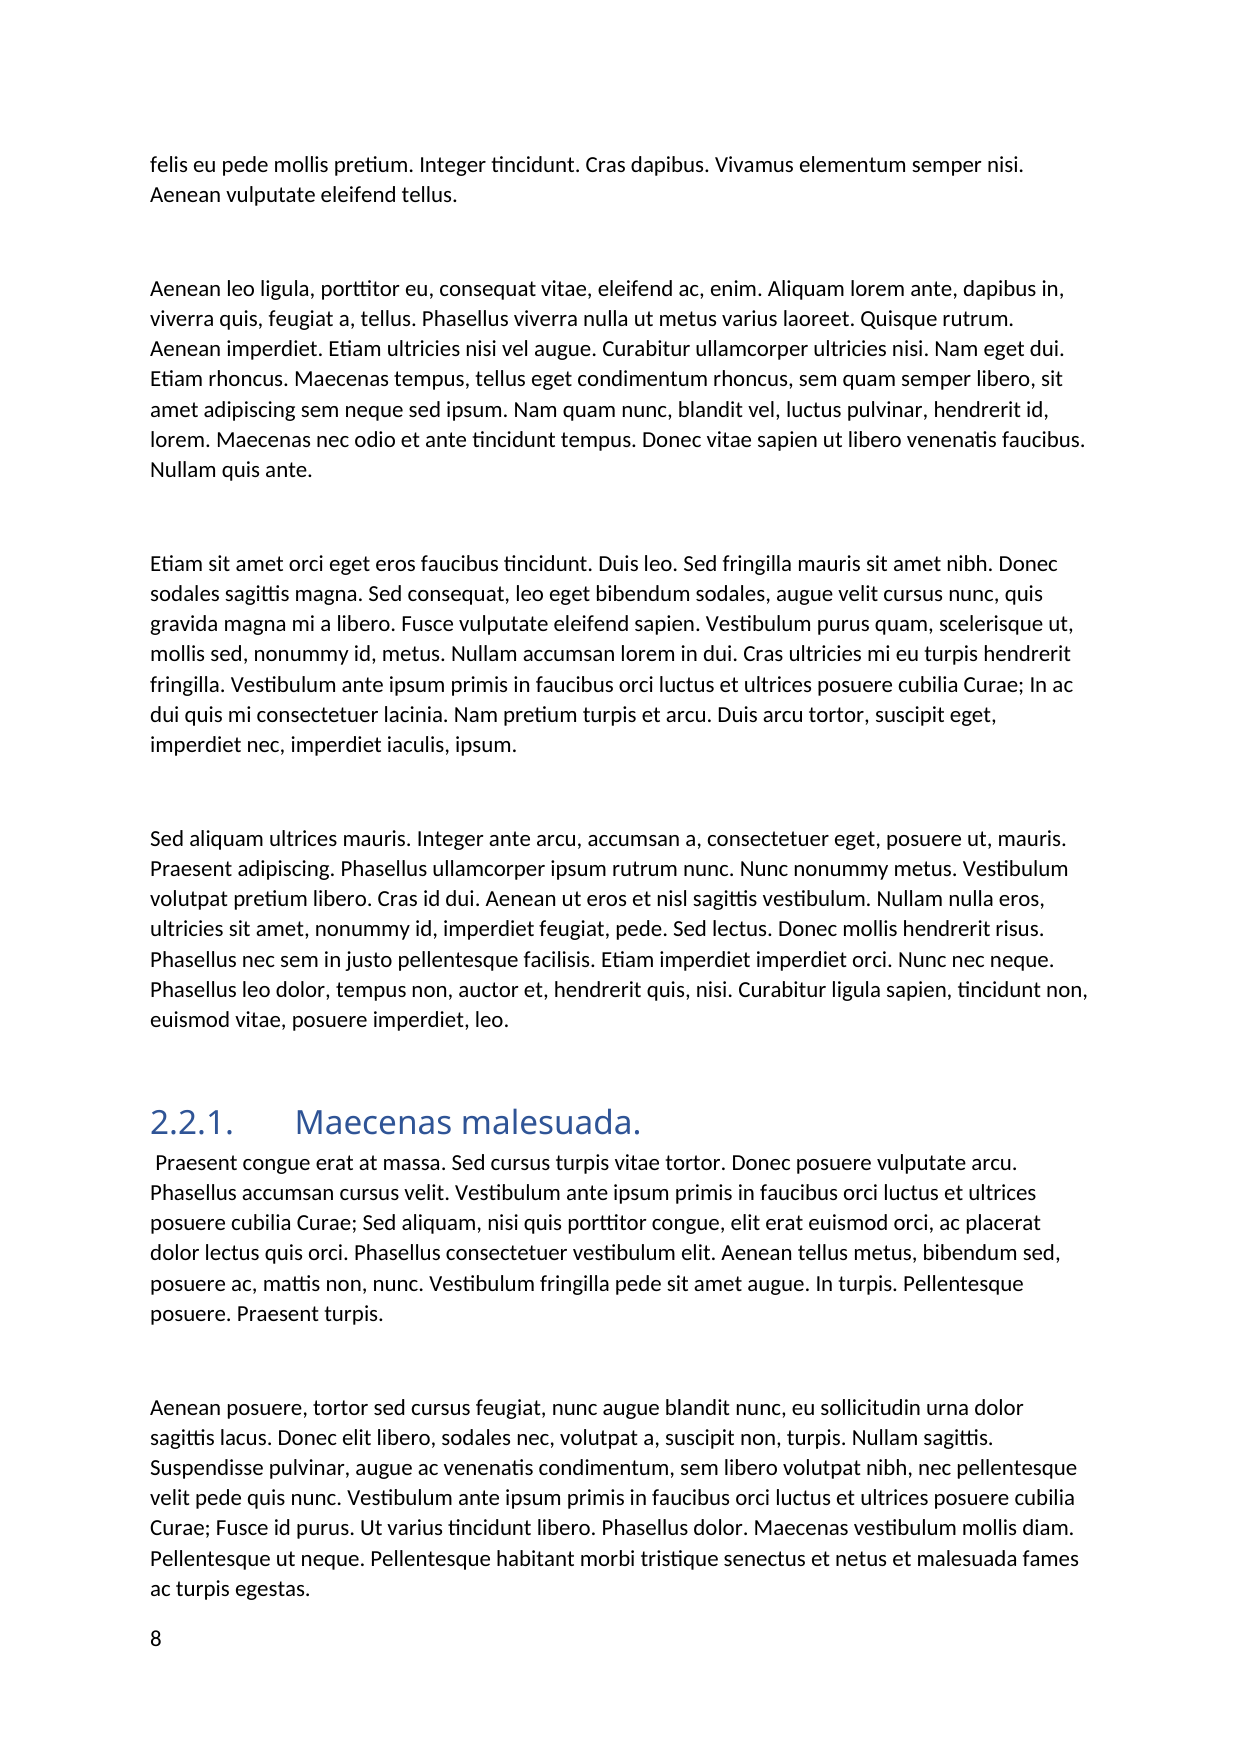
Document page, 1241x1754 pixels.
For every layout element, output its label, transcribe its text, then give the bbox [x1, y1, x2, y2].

text Aenean posuere, tortor sed cursus feugiat, nunc augue blandit nunc, eu sollicitudin urna dolor sagittis lacus. Donec elit libero, sodales nec, volutpat a, suscipit non, turpis. Nullam sagittis. Suspendisse pulvinar, augue ac venenatis condimentum, sem libero volutpat nibh, nec pellentesque velit pede quis nunc. Vestibulum ante ipsum primis in faucibus orci luctus et ultrices posuere cubilia Curae; Fusce id purus. Ut varius tincidunt libero. Phasellus dolor. Maecenas vestibulum mollis diam. Pellentesque ut neque. Pellentesque habitant morbi tristique senectus et netus et malesuada fames ac turpis egestas. [150, 1393, 1090, 1602]
text Etiam sit amet orci eget eros faucibus tincidunt. Duis leo. Sed fringilla mauris sit amet nibh. Donec sodales sagittis magna. Sed consequat, leo eget bibendum sodales, augue velit cursus nunc, quis gravida magna mi a libero. Fusce vulputate eleifend sapien. Vestibulum purus quam, scelerisque ut, mollis sed, nonummy id, metus. Nullam accumsan lorem in dui. Cras ultricies mi eu turpis hendrerit fringilla. Vestibulum ante ipsum primis in faucibus orci luctus et ultrices posuere cubilia Curae; In ac dui quis mi consectetuer lacinia. Nam pretium turpis et arcu. Duis arcu tortor, suscipit eget, imperdiet nec, imperdiet iaculis, ipsum. [150, 549, 1090, 758]
subtitle 2.2.1. Maecenas malesuada. [150, 1099, 1090, 1144]
text Praesent congue erat at massa. Sed cursus turpis vitae tortor. Donec posuere vulputate arcu. Phasellus accumsan cursus velit. Vestibulum ante ipsum primis in faucibus orci luctus et ultrices posuere cubilia Curae; Sed aliquam, nisi quis porttitor congue, elit erat euismod orci, ac placerat dolor lectus quis orci. Phasellus consectetuer vestibulum elit. Aenean tellus metus, bibendum sed, posuere ac, mattis non, nunc. Vestibulum fringilla pede sit amet augue. In turpis. Pellentesque posuere. Praesent turpis. [150, 1148, 1090, 1327]
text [150, 150, 1090, 208]
text Sed aliquam ultrices mauris. Integer ante arcu, accumsan a, consectetuer eget, posuere ut, mauris. Praesent adipiscing. Phasellus ullamcorper ipsum rutrum nunc. Nunc nonummy metus. Vestibulum volutpat pretium libero. Cras id dui. Aenean ut eros et nisl sagittis vestibulum. Nullam nulla eros, ultricies sit amet, nonummy id, imperdiet feugiat, pede. Sed lectus. Donec mollis hendrerit risus. Phasellus nec sem in justo pellentesque facilisis. Etiam imperdiet imperdiet orci. Nunc nec neque. Phasellus leo dolor, tempus non, auctor et, hendrerit quis, nisi. Curabitur ligula sapien, tincidunt non, euismod vitae, posuere imperdiet, leo. [150, 824, 1090, 1033]
text Aenean leo ligula, porttitor eu, consequat vitae, eleifend ac, enim. Aliquam lorem ante, dapibus in, viverra quis, feugiat a, tellus. Phasellus viverra nulla ut metus varius laoreet. Quisque rutrum. Aenean imperdiet. Etiam ultricies nisi vel augue. Curabitur ullamcorper ultricies nisi. Nam eget dui. Etiam rhoncus. Maecenas tempus, tellus eget condimentum rhoncus, sem quam semper libero, sit amet adipiscing sem neque sed ipsum. Nam quam nunc, blandit vel, luctus pulvinar, hendrerit id, lorem. Maecenas nec odio et ante tincidunt tempus. Donec vitae sapien ut libero venenatis faucibus. Nullam quis ante. [150, 274, 1090, 483]
